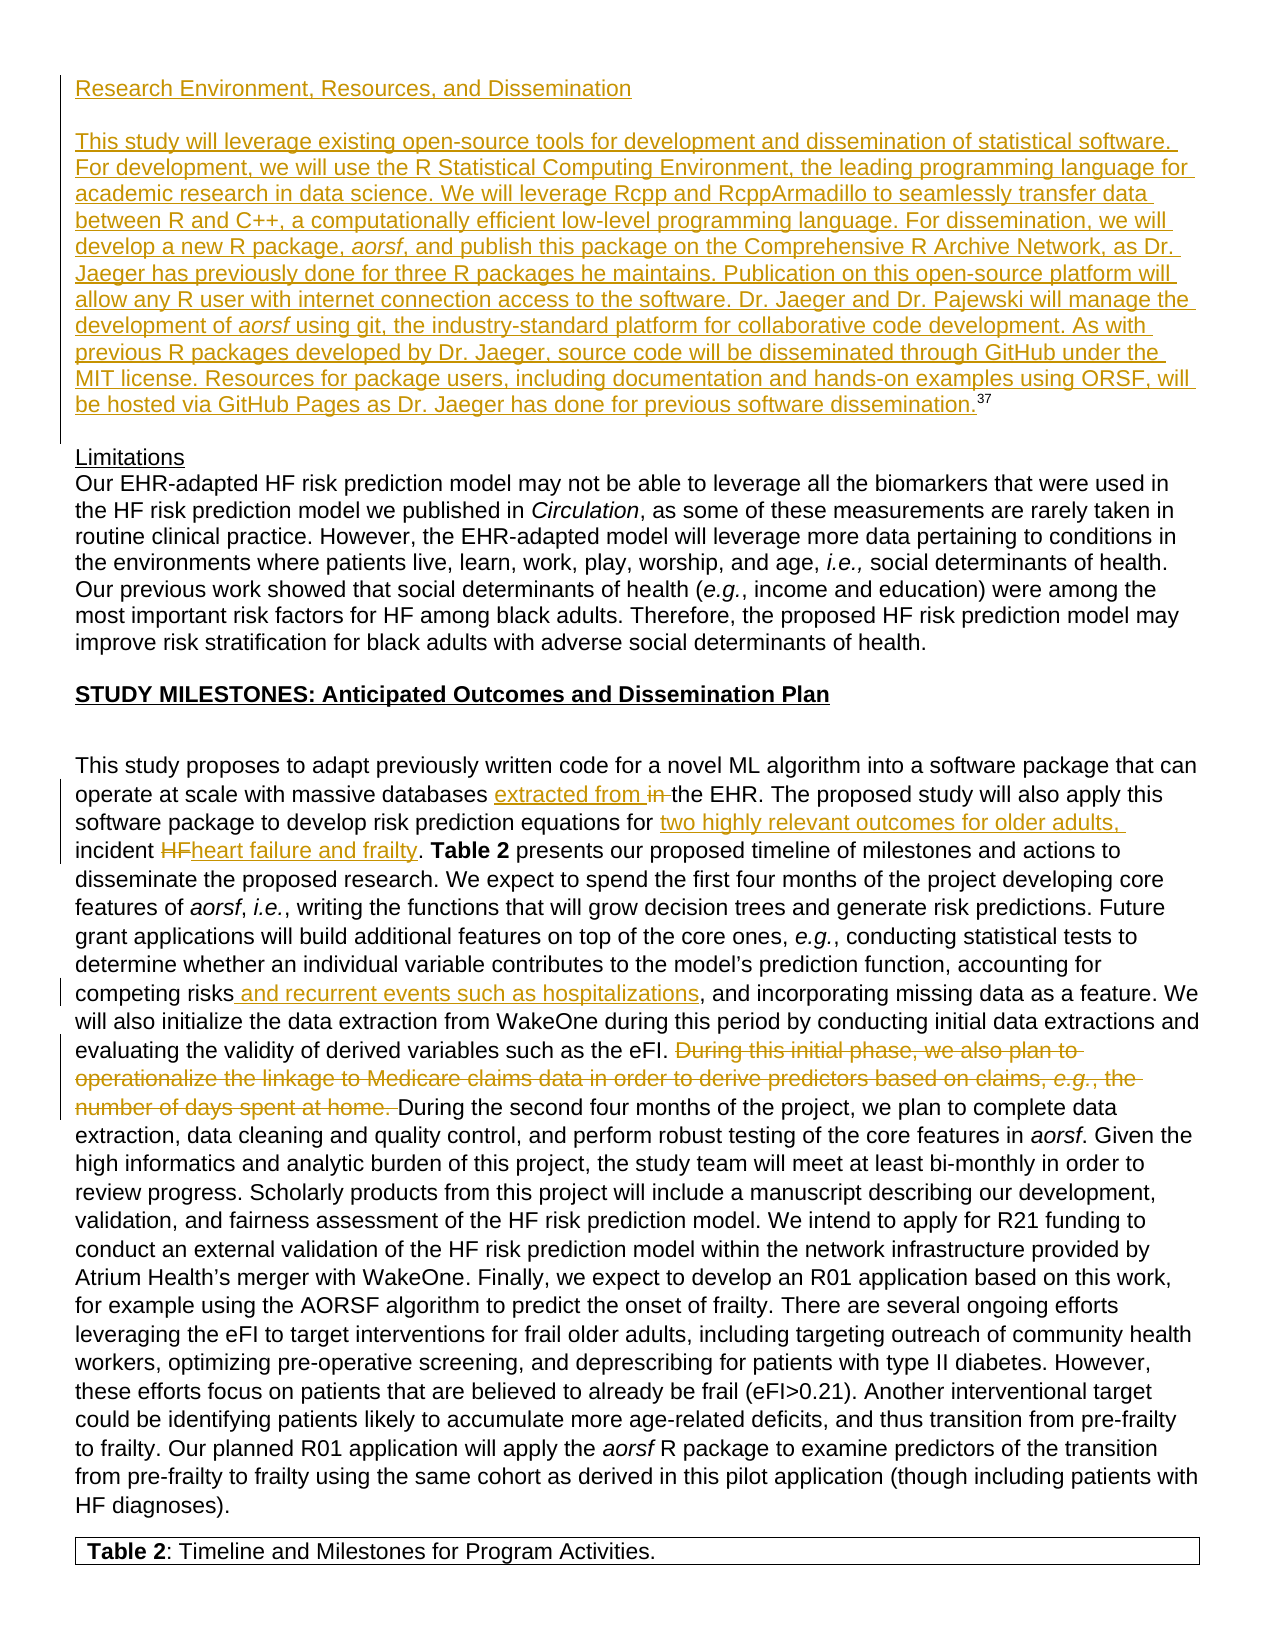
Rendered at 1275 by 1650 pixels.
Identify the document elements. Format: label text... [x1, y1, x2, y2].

text Our EHR-adapted HF risk prediction model may not be able to leverage all the biomarkers that were used in the HF risk prediction model we published in Circulation, as some of these measurements are rarely taken in routine clinical practice. However, the EHR-adapted model will leverage more data pertaining to conditions in the environments where patients live, learn, work, play, worship, and age, i.e., social determinants of health. Our previous work showed that social determinants of health (e.g., income and education) were among the most important risk factors for HF among black adults. Therefore, the proposed HF risk prediction model may improve risk stratification for black adults with adverse social determinants of health. [75, 470, 1200, 655]
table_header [76, 1538, 1199, 1564]
text STUDY MILESTONES: Anticipated Outcomes and Dissemination Plan [75, 681, 1200, 707]
list This study proposes to adapt previously written code for a novel ML algorithm into a software package that can operate at scale with massive databases the EHR. The proposed study will also apply this software package to develop risk prediction equations for incident . Table 2 presents our proposed timeline of milestones and actions to disseminate the proposed research. We expect to spend the first four months of the project developing core features of aorsf, i.e., writing the functions that will grow decision trees and generate risk predictions. Future grant applications will build additional features on top of the core ones, e.g., conducting statistical tests to determine whether an individual variable contributes to the model’s prediction function, accounting for competing risks, and incorporating missing data as a feature. We will also initialize the data extraction from WakeOne during this period by conducting initial data extractions and evaluating the validity of derived variables such as the eFI. During the second four months of the project, we plan to complete data extraction, data cleaning and quality control, and perform robust testing of the core features in aorsf. Given the high informatics and analytic burden of this project, the study team will meet at least bi-monthly in order to review progress. Scholarly products from this project will include a manuscript describing our development, validation, and fairness assessment of the HF risk prediction model. We intend to apply for R21 funding to conduct an external validation of the HF risk prediction model within the network infrastructure provided by Atrium Health’s merger with WakeOne. Finally, we expect to develop an R01 application based on this work, for example using the AORSF algorithm to predict the onset of frailty. There are several ongoing efforts leveraging the eFI to target interventions for frail older adults, including targeting outreach of community health workers, optimizing pre-operative screening, and deprescribing for patients with type II diabetes. However, these efforts focus on patients that are believed to already be frail (eFI>0.21). Another interventional target could be identifying patients likely to accumulate more age-related deficits, and thus transition from pre-frailty to frailty. Our planned R01 application will apply the aorsf R package to examine predictors of the transition from pre-frailty to frailty using the same cohort as derived in this pilot application (though including patients with HF diagnoses). [75, 752, 1200, 1518]
text Limitations [75, 444, 1200, 470]
text 37 [75, 128, 1200, 418]
